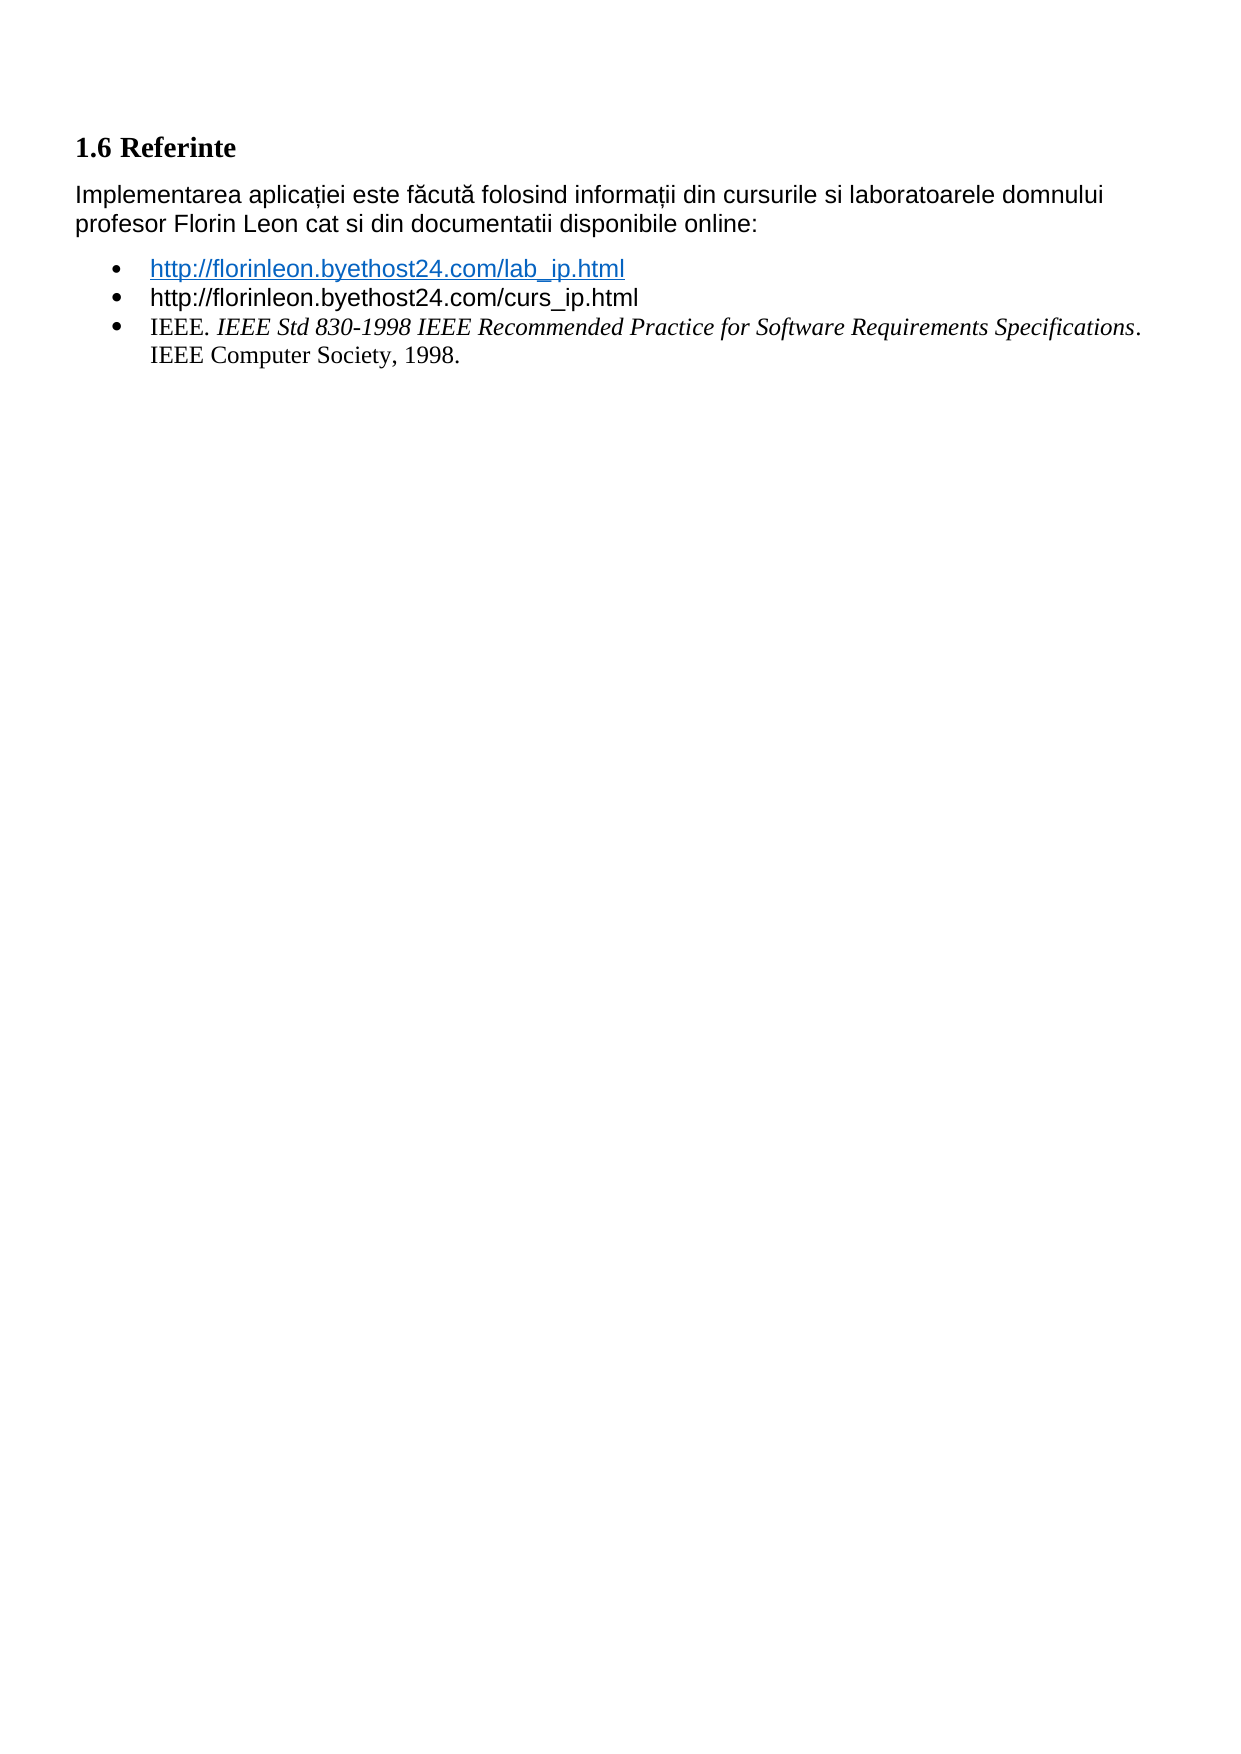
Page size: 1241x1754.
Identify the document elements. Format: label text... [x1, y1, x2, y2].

subtitle Referinte [75, 130, 1165, 163]
list http://florinleon.byethost24.com/curs_ip.html [112, 283, 1165, 312]
list http://florinleon.byethost24.com/lab_ip.html [112, 254, 1165, 283]
list IEEE. IEEE Std 830-1998 IEEE Recommended Practice for Software Requirements Specifications. IEEE Computer Society, 1998. [112, 312, 1165, 369]
text Implementarea aplicației este făcută folosind informații din cursurile si laboratoarele domnului profesor Florin Leon cat si din documentatii disponibile online: [75, 180, 1165, 237]
